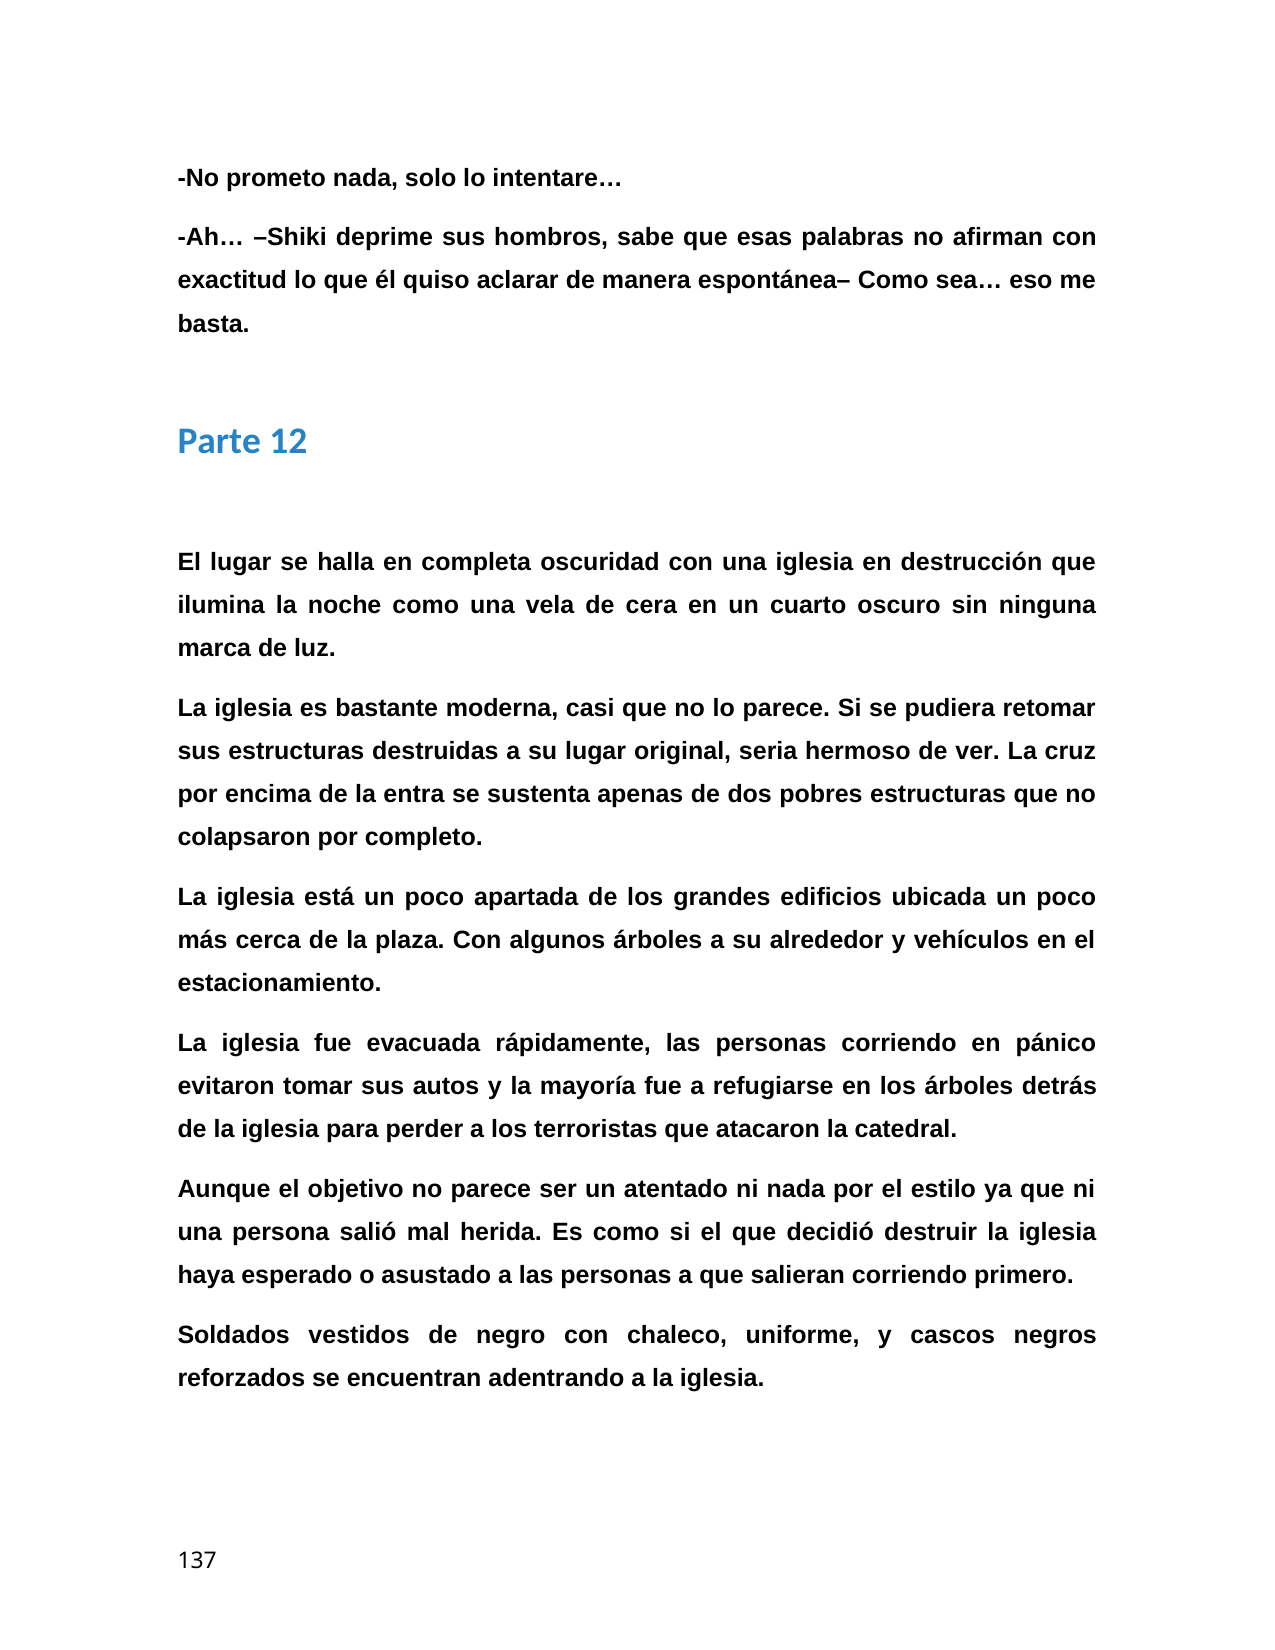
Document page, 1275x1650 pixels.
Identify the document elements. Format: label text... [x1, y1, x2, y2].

text La iglesia es bastante moderna, casi que no lo parece. Si se pudiera retomar sus estructuras destruidas a su lugar original, seria hermoso de ver. La cruz por encima de la entra se sustenta apenas de dos pobres estructuras que no colapsaron por completo. [177, 693, 1098, 851]
text Aunque el objetivo no parece ser un atentado ni nada por el estilo ya que ni una persona salió mal herida. Es como si el que decidió destruir la iglesia haya esperado o asustado a las personas a que salieran corriendo primero. [177, 1174, 1098, 1289]
text La iglesia está un poco apartada de los grandes edificios ubicada un poco más cerca de la plaza. Con algunos árboles a su alrededor y vehículos en el estacionamiento. [177, 882, 1098, 997]
text Soldados vestidos de negro con chaleco, uniforme, y cascos negros reforzados se encuentran adentrando a la iglesia. [177, 1320, 1098, 1392]
text El lugar se halla en completa oscuridad con una iglesia en destrucción que ilumina la noche como una vela de cera en un cuarto oscuro sin ninguna marca de luz. [177, 547, 1098, 662]
text Parte 12 [177, 417, 1098, 463]
text La iglesia fue evacuada rápidamente, las personas corriendo en pánico evitaron tomar sus autos y la mayoría fue a refugiarse en los árboles detrás de la iglesia para perder a los terroristas que atacaron la catedral. [177, 1028, 1098, 1143]
text -Ah… –Shiki deprime sus hombros, sabe que esas palabras no afirman con exactitud lo que él quiso aclarar de manera espontánea– Como sea… eso me basta. [177, 222, 1098, 337]
text -No prometo nada, solo lo intentare… [177, 162, 1098, 191]
